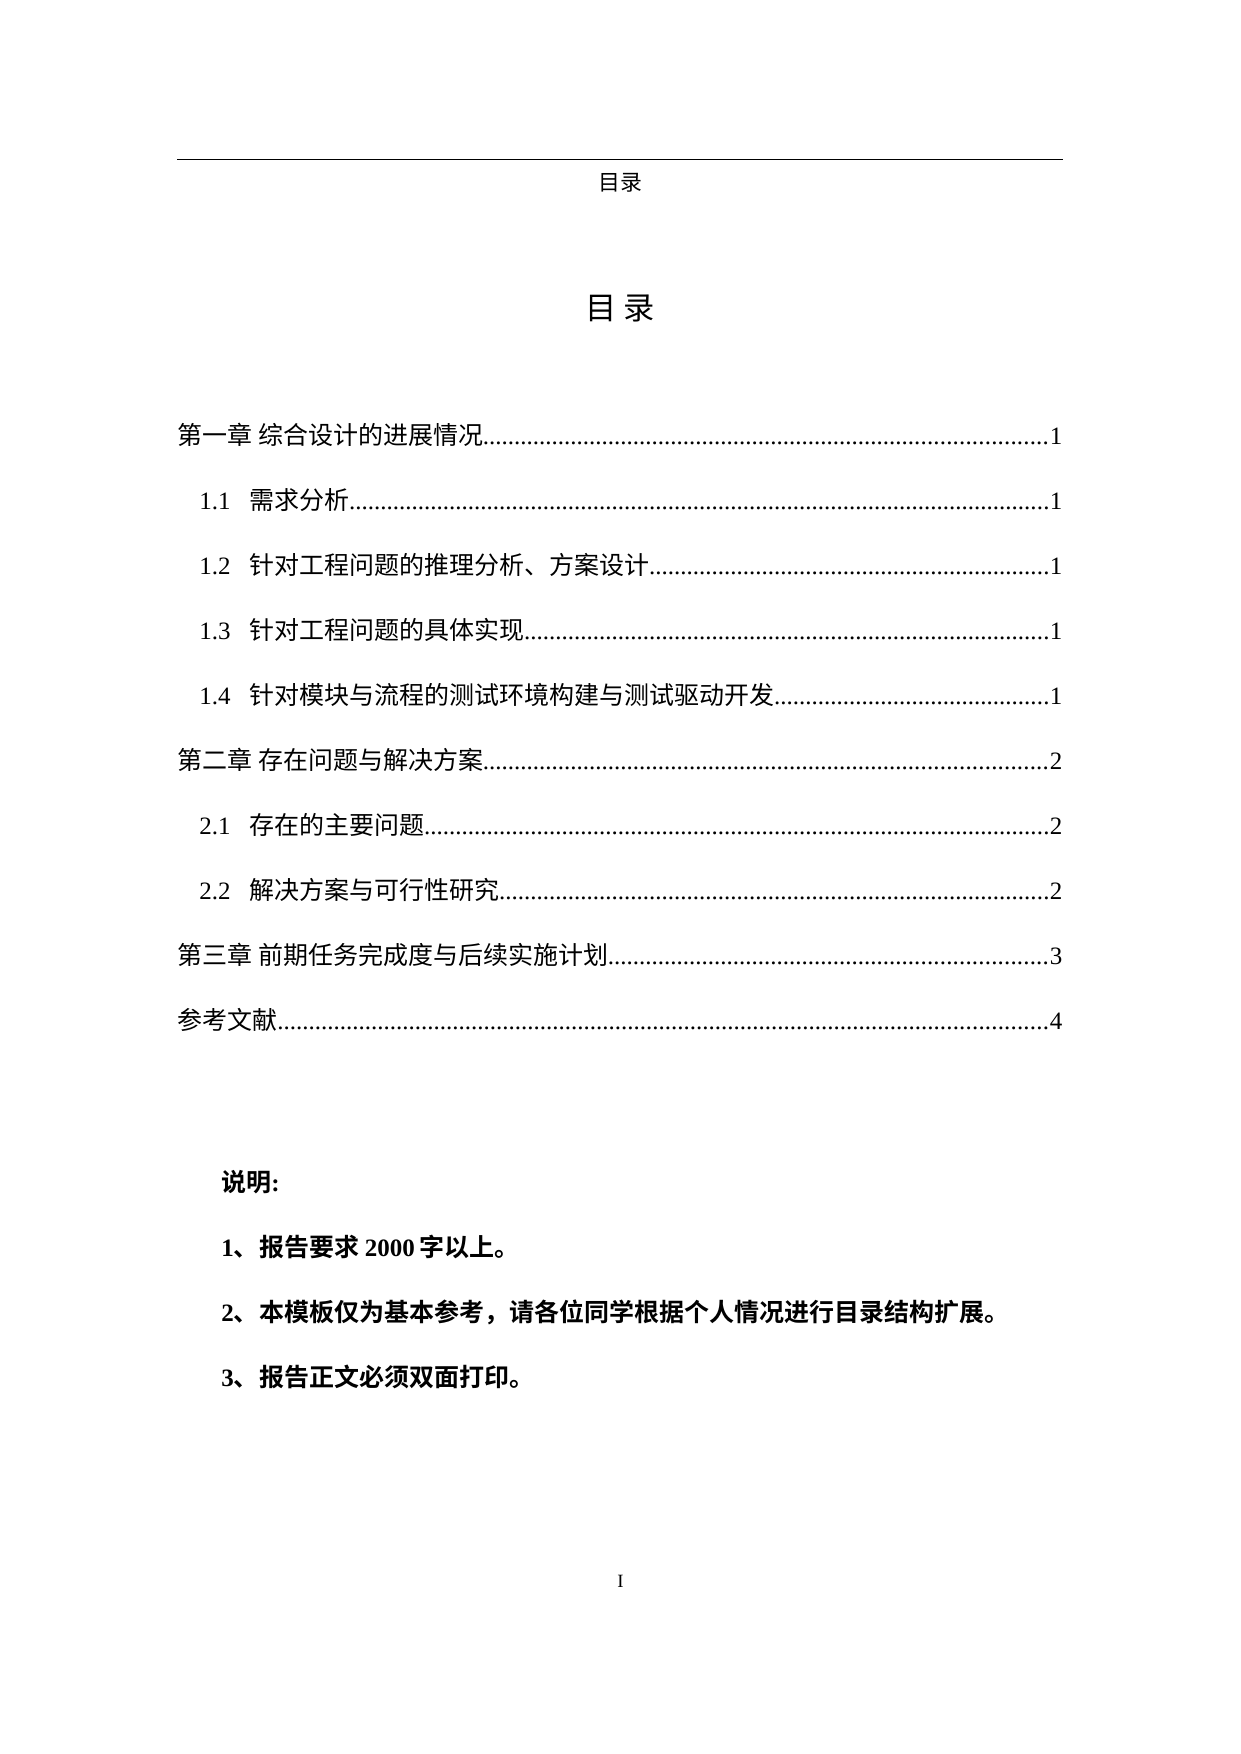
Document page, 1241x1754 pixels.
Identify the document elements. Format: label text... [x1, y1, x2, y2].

text 参考文献 4 [177, 986, 1063, 1051]
text 第一章 综合设计的进展情况 1 [177, 401, 1063, 466]
text 1.4 针对模块与流程的测试环境构建与测试驱动开发 1 [199, 661, 1063, 726]
text 第三章 前期任务完成度与后续实施计划 3 [177, 921, 1063, 986]
text 2.2 解决方案与可行性研究 2 [199, 856, 1063, 921]
text 1.1 需求分析 1 [199, 466, 1063, 531]
text 说明: [221, 1148, 1063, 1213]
text 1.2 针对工程问题的推理分析、方案设计 1 [199, 531, 1063, 596]
text 2.1 存在的主要问题 2 [199, 791, 1063, 856]
text 第二章 存在问题与解决方案 2 [177, 726, 1063, 791]
text 1.3 针对工程问题的具体实现 1 [199, 596, 1063, 661]
text 目 录 [177, 273, 1063, 338]
list 报告要求2000字以上。 [221, 1213, 1063, 1278]
list 报告正文必须双面打印。 [221, 1343, 1063, 1408]
list 本模板仅为基本参考，请各位同学根据个人情况进行目录结构扩展。 [221, 1278, 1063, 1343]
